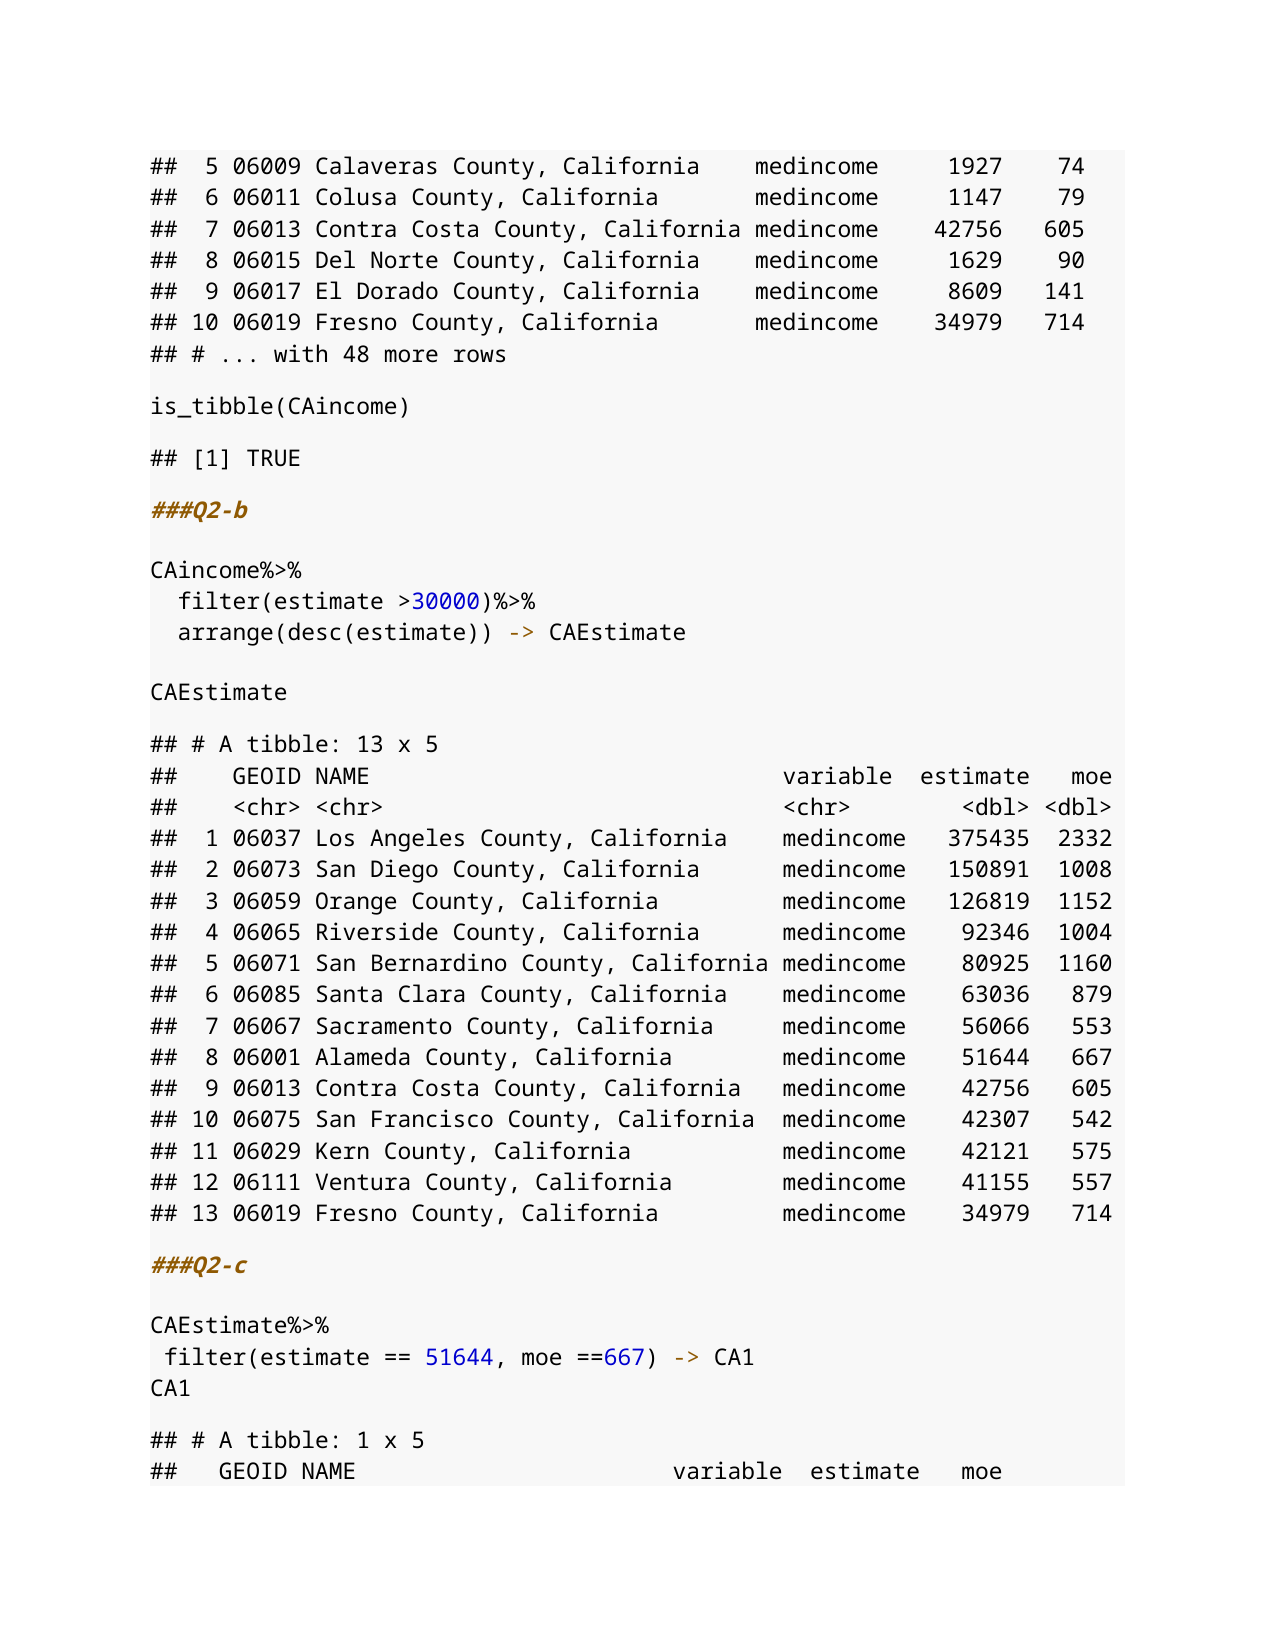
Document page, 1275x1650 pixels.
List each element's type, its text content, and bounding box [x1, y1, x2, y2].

text ## # A tibble: 13 x 5 ## GEOID NAME variable estimate moe ## <chr> <chr> <chr> <dbl> <dbl> ## 1 06037 Los Angeles County, California medincome 375435 2332 ## 2 06073 San Diego County, California medincome 150891 1008 ## 3 06059 Orange County, California medincome 126819 1152 ## 4 06065 Riverside County, California medincome 92346 1004 ## 5 06071 San Bernardino County, California medincome 80925 1160 ## 6 06085 Santa Clara County, California medincome 63036 879 ## 7 06067 Sacramento County, California medincome 56066 553 ## 8 06001 Alameda County, California medincome 51644 667 ## 9 06013 Contra Costa County, California medincome 42756 605 ## 10 06075 San Francisco County, California medincome 42307 542 ## 11 06029 Kern County, California medincome 42121 575 ## 12 06111 Ventura County, California medincome 41155 557 ## 13 06019 Fresno County, California medincome 34979 714 [150, 728, 1125, 1228]
text ###Q2-c CAEstimate%>% filter(estimate == 51644, moe ==667) -> CA1 CA1 [150, 1249, 1125, 1403]
text ###Q2-b CAincome%>% filter(estimate >30000)%>% arrange(desc(estimate)) -> CAEstimate CAEstimate [150, 494, 1125, 707]
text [150, 1424, 1125, 1486]
text ## [1] TRUE [150, 442, 1125, 473]
text is_tibble(CAincome) [150, 389, 1125, 421]
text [150, 150, 1125, 369]
